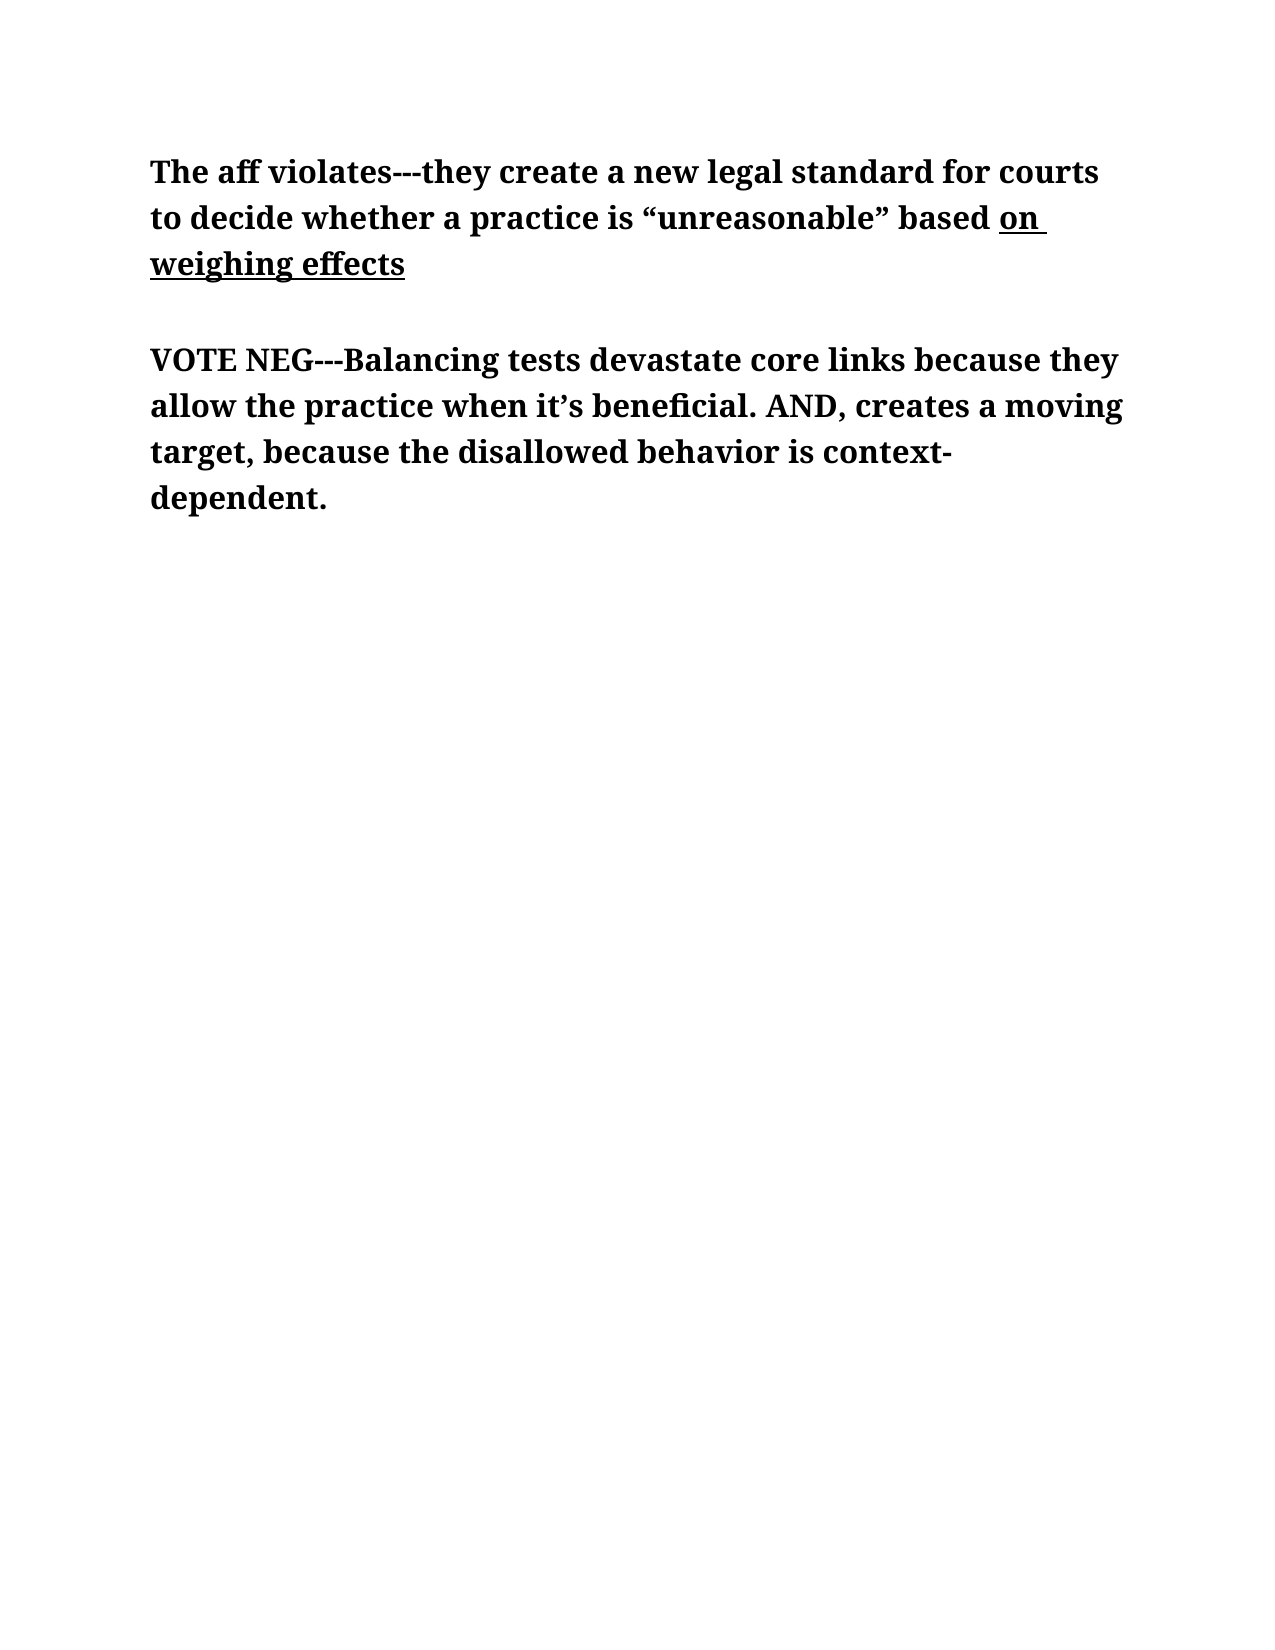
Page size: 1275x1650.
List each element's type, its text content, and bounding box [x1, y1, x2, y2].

subtitle The aff violates---they create a new legal standard for courts to decide whether a practice is “unreasonable” based on weighing effects [150, 150, 1125, 284]
subtitle VOTE NEG---Balancing tests devastate core links because they allow the practice when it’s beneficial. AND, creates a moving target, because the disallowed behavior is context-dependent. [150, 338, 1125, 519]
